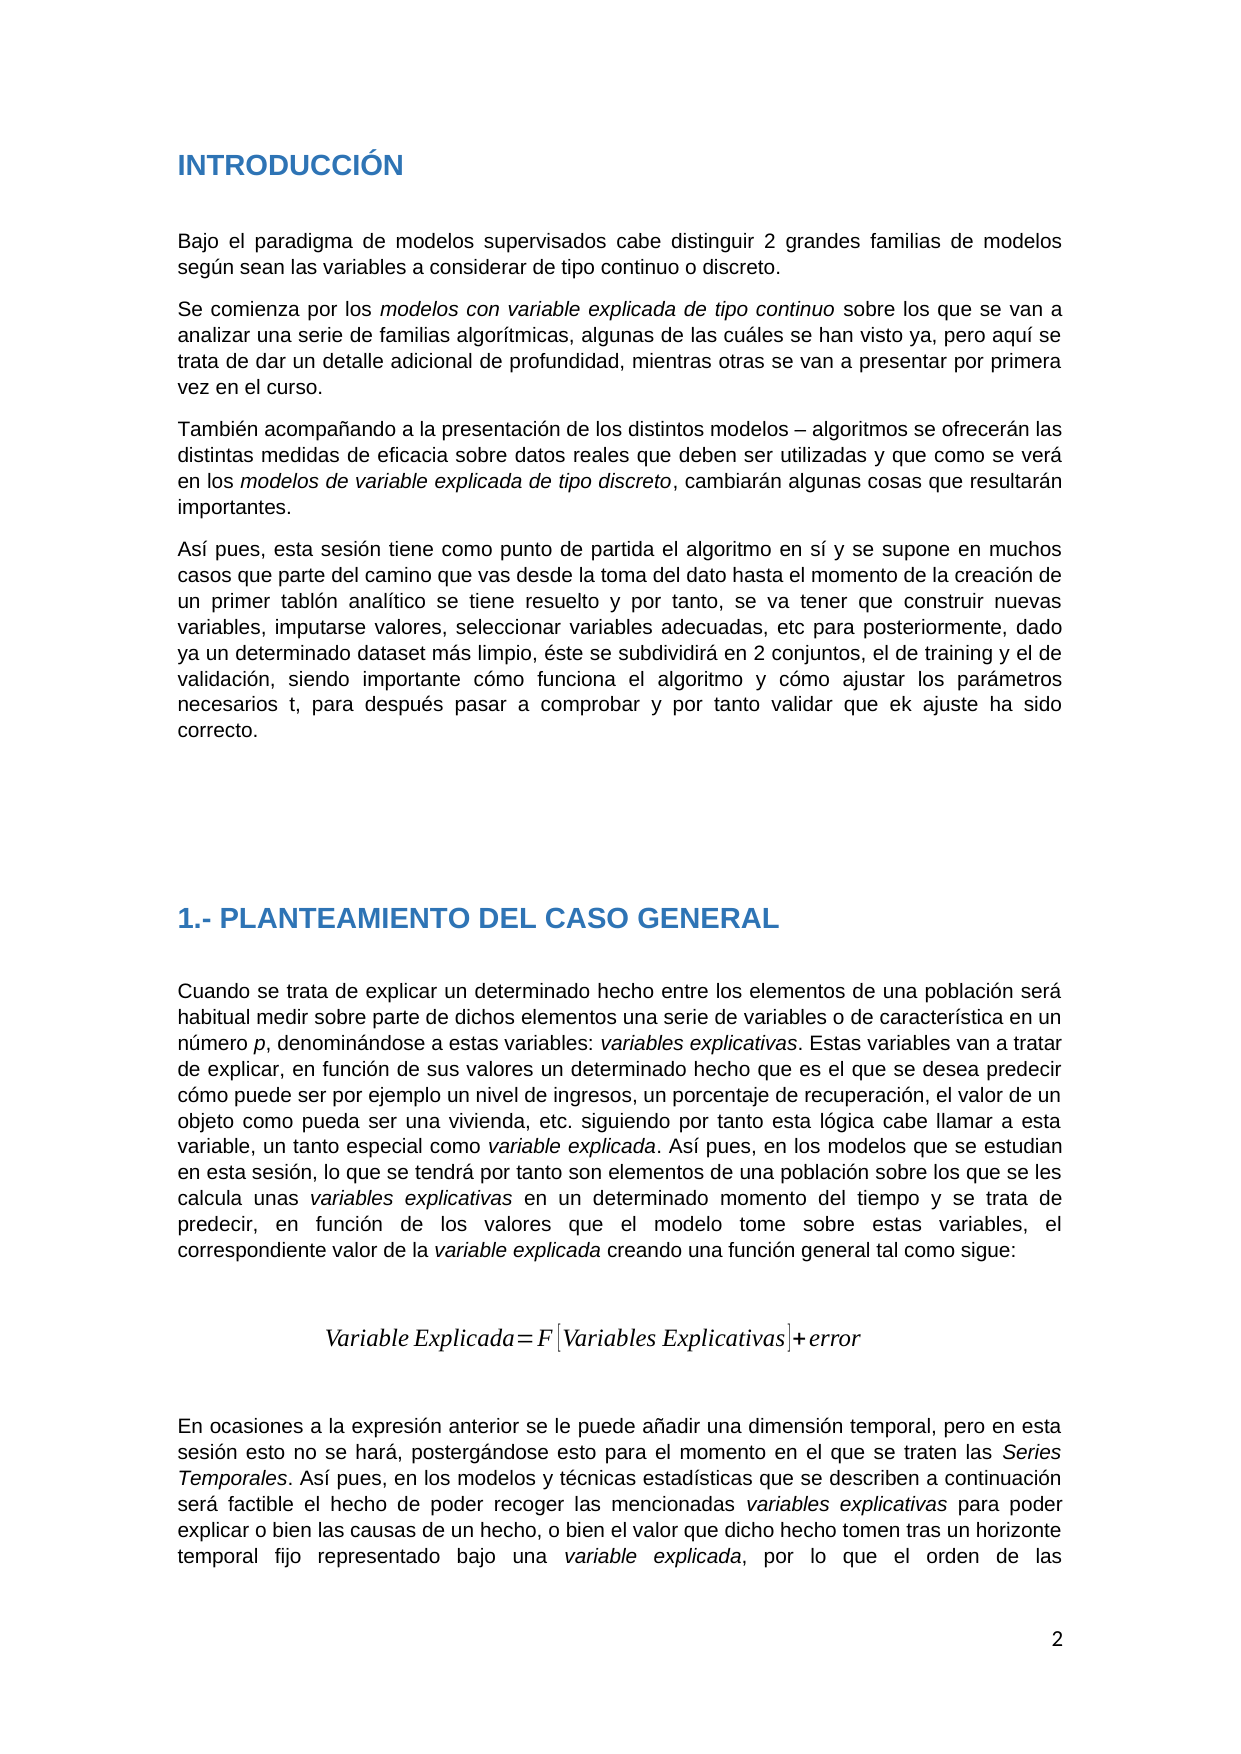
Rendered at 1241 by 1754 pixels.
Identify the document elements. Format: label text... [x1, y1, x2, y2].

text Así pues, esta sesión tiene como punto de partida el algoritmo en sí y se supone en muchos casos que parte del camino que vas desde la toma del dato hasta el momento de la creación de un primer tablón analítico se tiene resuelto y por tanto, se va tener que construir nuevas variables, imputarse valores, seleccionar variables adecuadas, etc para posteriormente, dado ya un determinado dataset más limpio, éste se subdividirá en 2 conjuntos, el de training y el de validación, siendo importante cómo funciona el algoritmo y cómo ajustar los parámetros necesarios t, para después pasar a comprobar y por tanto validar que ek ajuste ha sido correcto. [177, 537, 1063, 742]
text También acompañando a la presentación de los distintos modelos – algoritmos se ofrecerán las distintas medidas de eficacia sobre datos reales que deben ser utilizadas y que como se verá en los modelos de variable explicada de tipo discreto, cambiarán algunas cosas que resultarán importantes. [177, 417, 1063, 519]
subtitle 1.- PLANTEAMIENTO DEL CASO GENERAL [177, 901, 1063, 934]
text Cuando se trata de explicar un determinado hecho entre los elementos de una población será habitual medir sobre parte de dichos elementos una serie de variables o de característica en un número p, denominándose a estas variables: variables explicativas. Estas variables van a tratar de explicar, en función de sus valores un determinado hecho que es el que se desea predecir cómo puede ser por ejemplo un nivel de ingresos, un porcentaje de recuperación, el valor de un objeto como pueda ser una vivienda, etc. siguiendo por tanto esta lógica cabe llamar a esta variable, un tanto especial como variable explicada. Así pues, en los modelos que se estudian en esta sesión, lo que se tendrá por tanto son elementos de una población sobre los que se les calcula unas variables explicativas en un determinado momento del tiempo y se trata de predecir, en función de los valores que el modelo tome sobre estas variables, el correspondiente valor de la variable explicada creando una función general tal como sigue: [177, 979, 1063, 1262]
text Bajo el paradigma de modelos supervisados cabe distinguir 2 grandes familias de modelos según sean las variables a considerar de tipo continuo o discreto. [177, 229, 1063, 279]
text Se comienza por los modelos con variable explicada de tipo continuo sobre los que se van a analizar una serie de familias algorítmicas, algunas de las cuáles se han visto ya, pero aquí se trata de dar un detalle adicional de profundidad, mientras otras se van a presentar por primera vez en el curso. [177, 297, 1063, 399]
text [177, 1414, 1063, 1567]
subtitle INTRODUCCIÓN [177, 148, 1063, 181]
